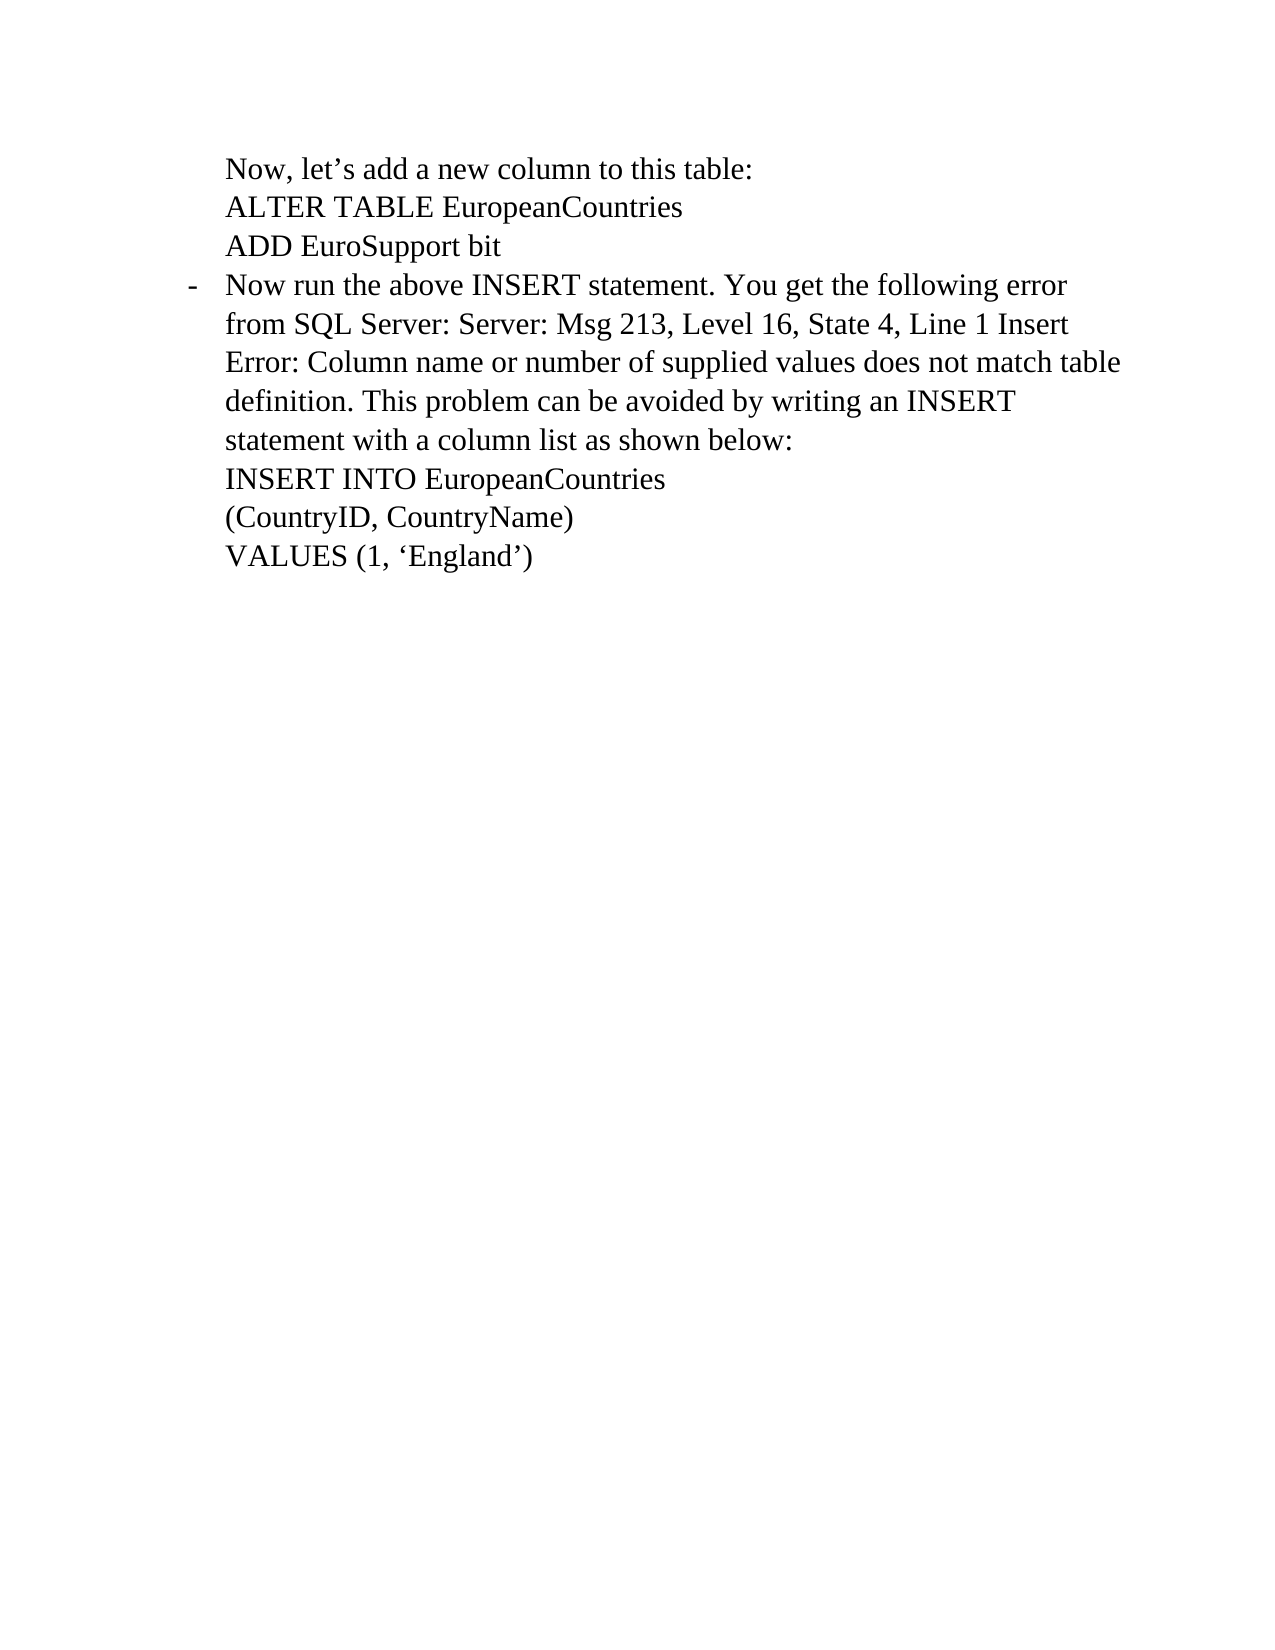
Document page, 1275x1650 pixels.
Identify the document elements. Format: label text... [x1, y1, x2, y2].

list (CountryID, CountryName) [225, 499, 1125, 535]
list ALTER TABLE EuropeanCountries [225, 189, 1125, 225]
list Now, let’s add a new column to this table: [225, 150, 1125, 186]
list ADD EuroSupport bit [225, 227, 1125, 263]
list INSERT INTO EuropeanCountries [225, 460, 1125, 496]
list Now run the above INSERT statement. You get the following error from SQL Server: Server: Msg 213, Level 16, State 4, Line 1 Insert Error: Column name or number of supplied values does not match table definition. This problem can be avoided by writing an INSERT statement with a column list as shown below: [187, 266, 1125, 457]
list VALUES (1, ‘England’) [225, 537, 1125, 573]
